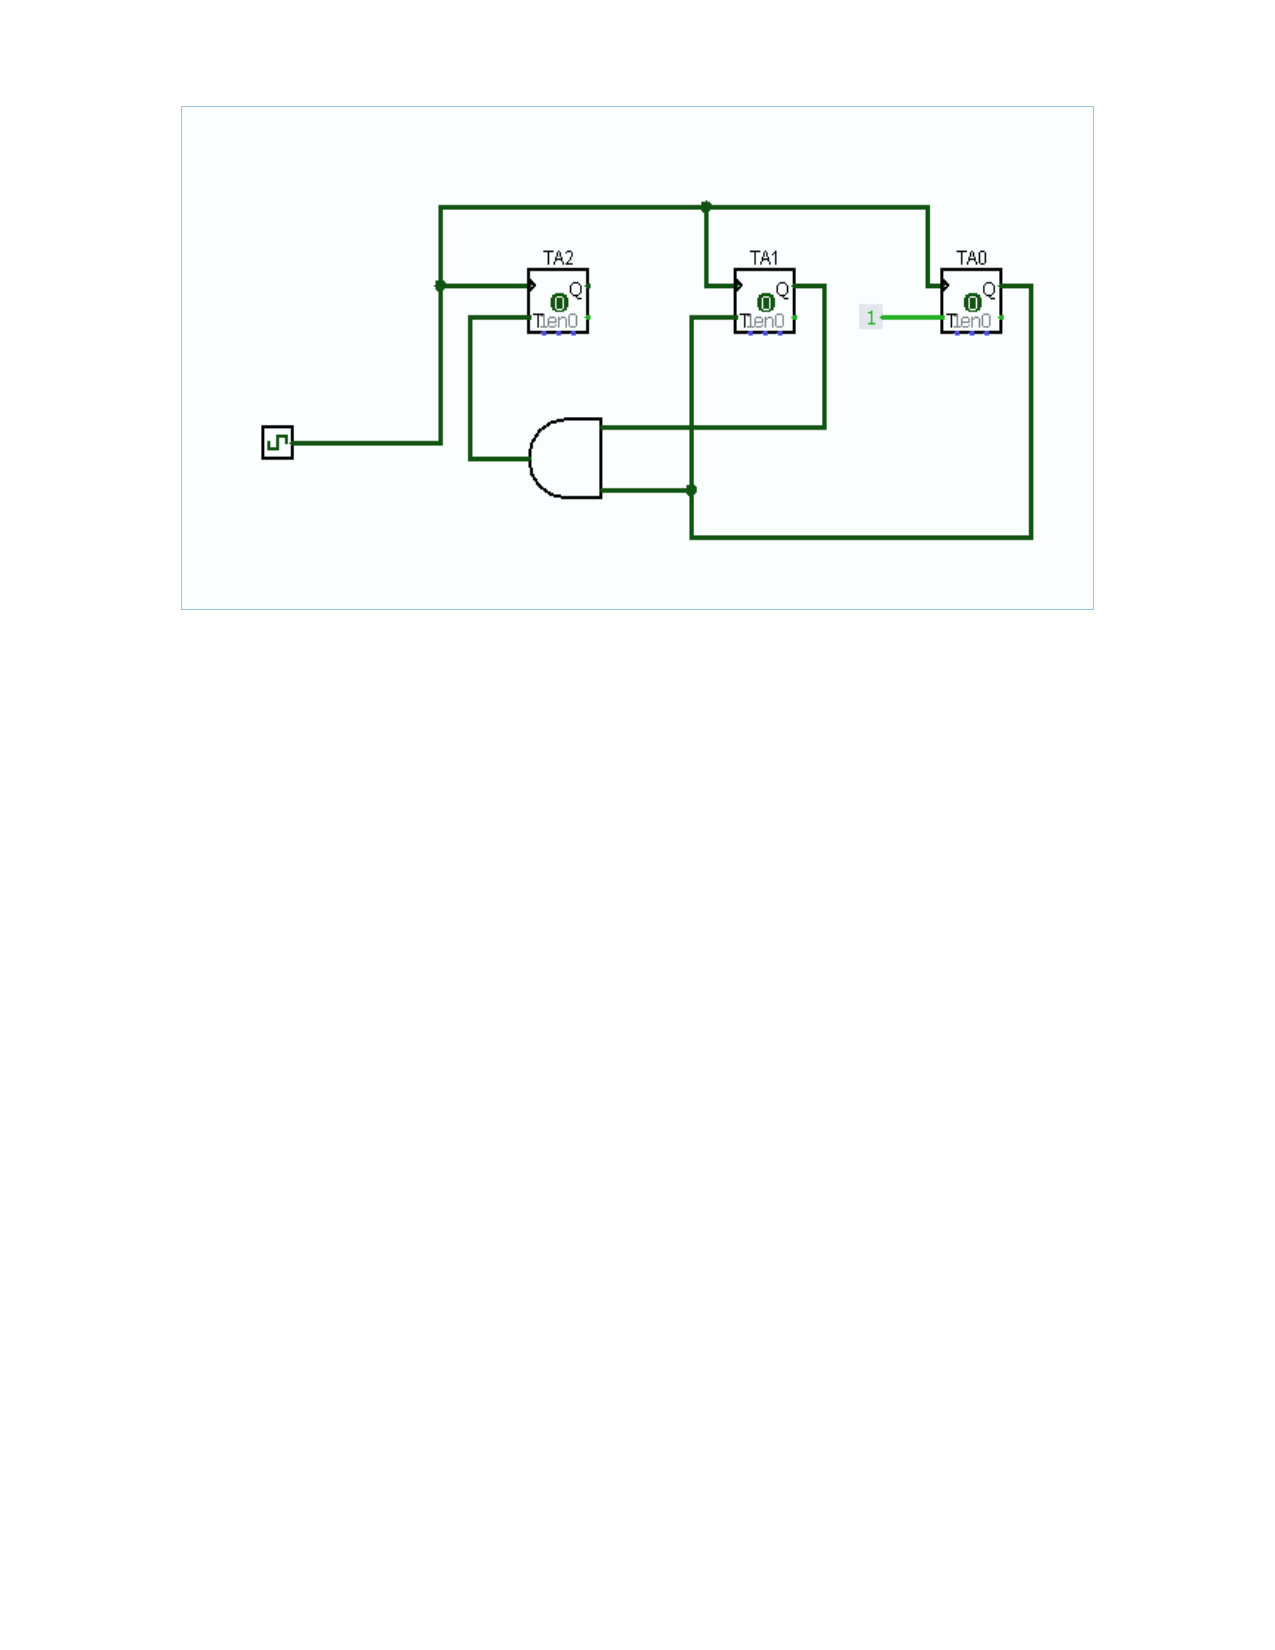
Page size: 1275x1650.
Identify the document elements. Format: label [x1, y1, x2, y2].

picture [182, 107, 1093, 609]
